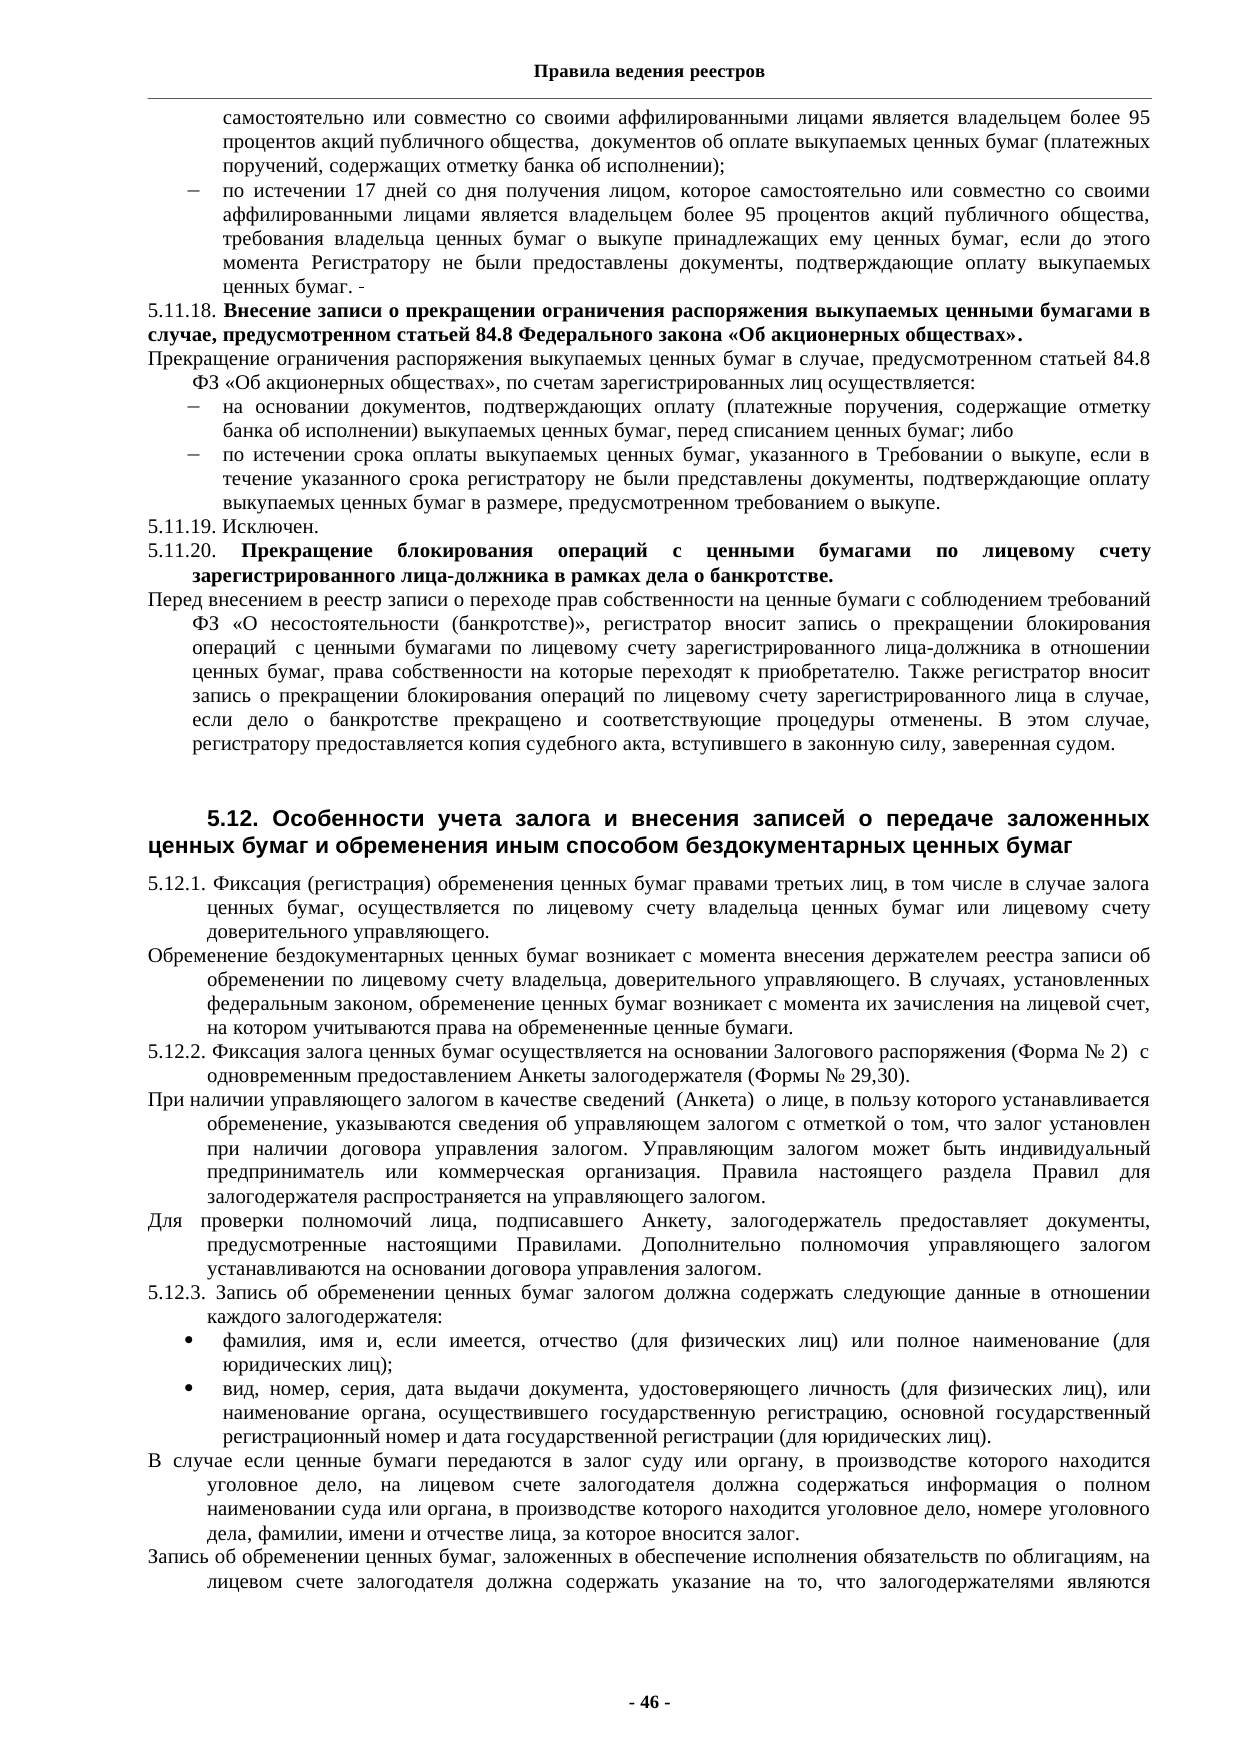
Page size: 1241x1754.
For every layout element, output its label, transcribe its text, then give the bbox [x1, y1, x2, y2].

list фамилия, имя и, если имеется, отчество (для физических лиц) или полное наименование (для юридических лиц); [185, 1328, 1152, 1376]
text 5.12.3. Запись об обременении ценных бумаг залогом должна содержать следующие данные в отношении каждого залогодержателя: [148, 1280, 1152, 1328]
text 5.12.1. Фиксация (регистрация) обременения ценных бумаг правами третьих лиц, в том числе в случае залога ценных бумаг, осуществляется по лицевому счету владельца ценных бумаг или лицевому счету доверительного управляющего. [148, 871, 1152, 943]
text В случае если ценные бумаги передаются в залог суду или органу, в производстве которого находится уголовное дело, на лицевом счете залогодателя должна содержаться информация о полном наименовании суда или органа, в производстве которого находится уголовное дело, номере уголовного дела, фамилии, имени и отчестве лица, за которое вносится залог. [148, 1448, 1152, 1544]
list вид, номер, серия, дата выдачи документа, удостоверяющего личность (для физических лиц), или наименование органа, осуществившего государственную регистрацию, основной государственный регистрационный номер и дата государственной регистрации (для юридических лиц). [185, 1376, 1152, 1448]
text Для проверки полномочий лица, подписавшего Анкету, залогодержатель предоставляет документы, предусмотренные настоящими Правилами. Дополнительно полномочия управляющего залогом устанавливаются на основании договора управления залогом. [148, 1207, 1152, 1280]
text 5.11.20. Прекращение блокирования операций с ценными бумагами по лицевому счету зарегистрированного лица-должника в рамках дела о банкротстве. [148, 538, 1152, 586]
subtitle 5.11.19. Исключен. [148, 514, 1152, 538]
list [185, 105, 1152, 177]
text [148, 1544, 1152, 1592]
subtitle 5.12. Особенности учета залога и внесения записей о передаче заложенных ценных бумаг и обременения иным способом бездокументарных ценных бумаг [148, 804, 1152, 858]
text Обременение бездокументарных ценных бумаг возникает с момента внесения держателем реестра записи об обременении по лицевому счету владельца, доверительного управляющего. В случаях, установленных федеральным законом, обременение ценных бумаг возникает с момента их зачисления на лицевой счет, на котором учитываются права на обремененные ценные бумаги. [148, 943, 1152, 1039]
text Прекращение ограничения распоряжения выкупаемых ценных бумаг в случае, предусмотренном статьей 84.8 ФЗ «Об акционерных обществах», по счетам зарегистрированных лиц осуществляется: [148, 346, 1152, 394]
list Перед внесением в реестр записи о переходе прав собственности на ценные бумаги с соблюдением требований ФЗ «О несостоятельности (банкротстве)», регистратор вносит запись о прекращении блокирования операций с ценными бумагами по лицевому счету зарегистрированного лица-должника в отношении ценных бумаг, права собственности на которые переходят к приобретателю. Также регистратор вносит запись о прекращении блокирования операций по лицевому счету зарегистрированного лица в случае, если дело о банкротстве прекращено и соответствующие процедуры отменены. В этом случае, регистратору предоставляется копия судебного акта, вступившего в законную силу, заверенная судом. [148, 586, 1152, 755]
list на основании документов, подтверждающих оплату (платежные поручения, содержащие отметку банка об исполнении) выкупаемых ценных бумаг, перед списанием ценных бумаг; либо [185, 394, 1152, 442]
text При наличии управляющего залогом в качестве сведений (Анкета) о лице, в пользу которого устанавливается обременение, указываются сведения об управляющем залогом с отметкой о том, что залог установлен при наличии договора управления залогом. Управляющим залогом может быть индивидуальный предприниматель или коммерческая организация. Правила настоящего раздела Правил для залогодержателя распространяется на управляющего залогом. [148, 1087, 1152, 1207]
list по истечении 17 дней со дня получения лицом, которое самостоятельно или совместно со своими аффилированными лицами является владельцем более 95 процентов акций публичного общества, требования владельца ценных бумаг о выкупе принадлежащих ему ценных бумаг, если до этого момента Регистратору не были предоставлены документы, подтверждающие оплату выкупаемых ценных бумаг. [185, 177, 1152, 298]
text 5.11.18. Внесение записи о прекращении ограничения распоряжения выкупаемых ценными бумагами в случае, предусмотренном статьей 84.8 Федерального закона «Об акционерных обществах». [148, 298, 1152, 346]
list по истечении срока оплаты выкупаемых ценных бумаг, указанного в Требовании о выкупе, если в течение указанного срока регистратору не были представлены документы, подтверждающие оплату выкупаемых ценных бумаг в размере, предусмотренном требованием о выкупе. [185, 442, 1152, 514]
text 5.12.2. Фиксация залога ценных бумаг осуществляется на основании Залогового распоряжения (Форма № 2) с одновременным предоставлением Анкеты залогодержателя (Формы № 29,30). [148, 1039, 1152, 1087]
